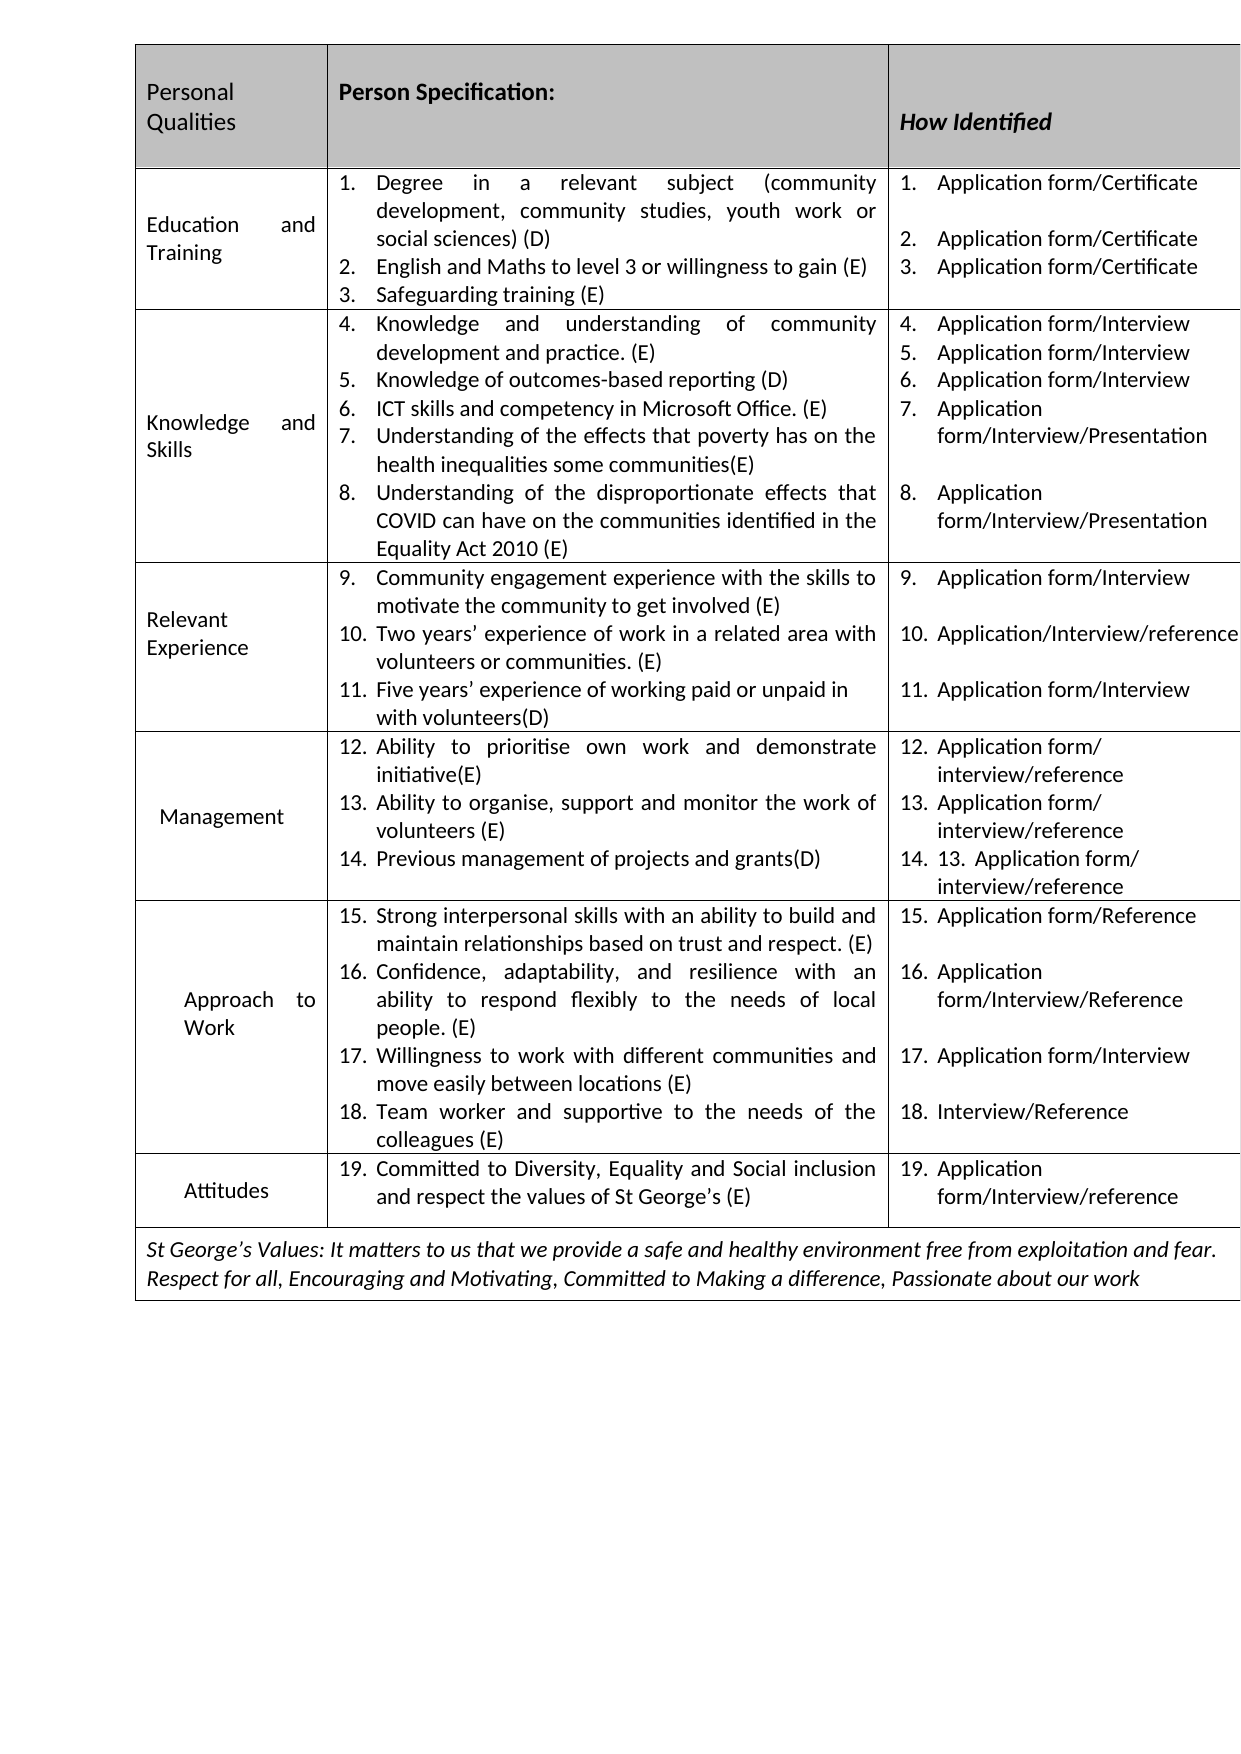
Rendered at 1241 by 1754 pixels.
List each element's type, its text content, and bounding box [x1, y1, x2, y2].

table_cell Application form/Reference Application form/Interview/Reference Application form/Interview Interview/Reference [889, 901, 1240, 1153]
table_cell St George’s Values: It matters to us that we provide a safe and healthy environment free from exploitation and fear. Respect for all, Encouraging and Motivating, Committed to Making a difference, Passionate about our work [136, 1228, 1240, 1300]
table_cell Application form/Interview Application form/Interview Application form/Interview Application form/Interview/Presentation Application form/Interview/Presentation [889, 310, 1240, 562]
table_header How Identified [889, 45, 1240, 167]
table_cell Knowledge and Skills [136, 310, 327, 562]
table_cell Application form/Interview Application/Interview/reference Application form/Interview [889, 563, 1240, 731]
table_cell Approach to Work [136, 901, 327, 1153]
table_cell Strong interpersonal skills with an ability to build and maintain relationships based on trust and respect. (E) Confidence, adaptability, and resilience with an ability to respond flexibly to the needs of local people. (E) Willingness to work with different communities and move easily between locations (E) Team worker and supportive to the needs of the colleagues (E) [328, 901, 888, 1153]
table_cell Ability to prioritise own work and demonstrate initiative(E) Ability to organise, support and monitor the work of volunteers (E) Previous management of projects and grants(D) [328, 732, 888, 900]
table_header Person Specification: [328, 45, 888, 167]
table_cell Education and Training [136, 169, 327, 308]
table_cell Committed to Diversity, Equality and Social inclusion and respect the values of St George’s (E) [328, 1154, 888, 1227]
table_cell Knowledge and understanding of community development and practice. (E) Knowledge of outcomes-based reporting (D) ICT skills and competency in Microsoft Office. (E) Understanding of the effects that poverty has on the health inequalities some communities(E) Understanding of the disproportionate effects that COVID can have on the communities identified in the Equality Act 2010 (E) [328, 310, 888, 562]
table_cell Application form/ interview/reference Application form/ interview/reference 13. Application form/ interview/reference [889, 732, 1240, 900]
table_header Personal Qualities [136, 45, 327, 167]
table_cell Application form/Interview/reference [889, 1154, 1240, 1227]
table_cell Attitudes [136, 1154, 327, 1227]
table_cell Management [136, 732, 327, 900]
table_cell Relevant Experience [136, 563, 327, 731]
table_cell Community engagement experience with the skills to motivate the community to get involved (E) Two years’ experience of work in a related area with volunteers or communities. (E) Five years’ experience of working paid or unpaid in with volunteers(D) [328, 563, 888, 731]
table_cell Degree in a relevant subject (community development, community studies, youth work or social sciences) (D) English and Maths to level 3 or willingness to gain (E) Safeguarding training (E) [328, 169, 888, 308]
table_cell Application form/Certificate Application form/Certificate Application form/Certificate [889, 169, 1240, 308]
